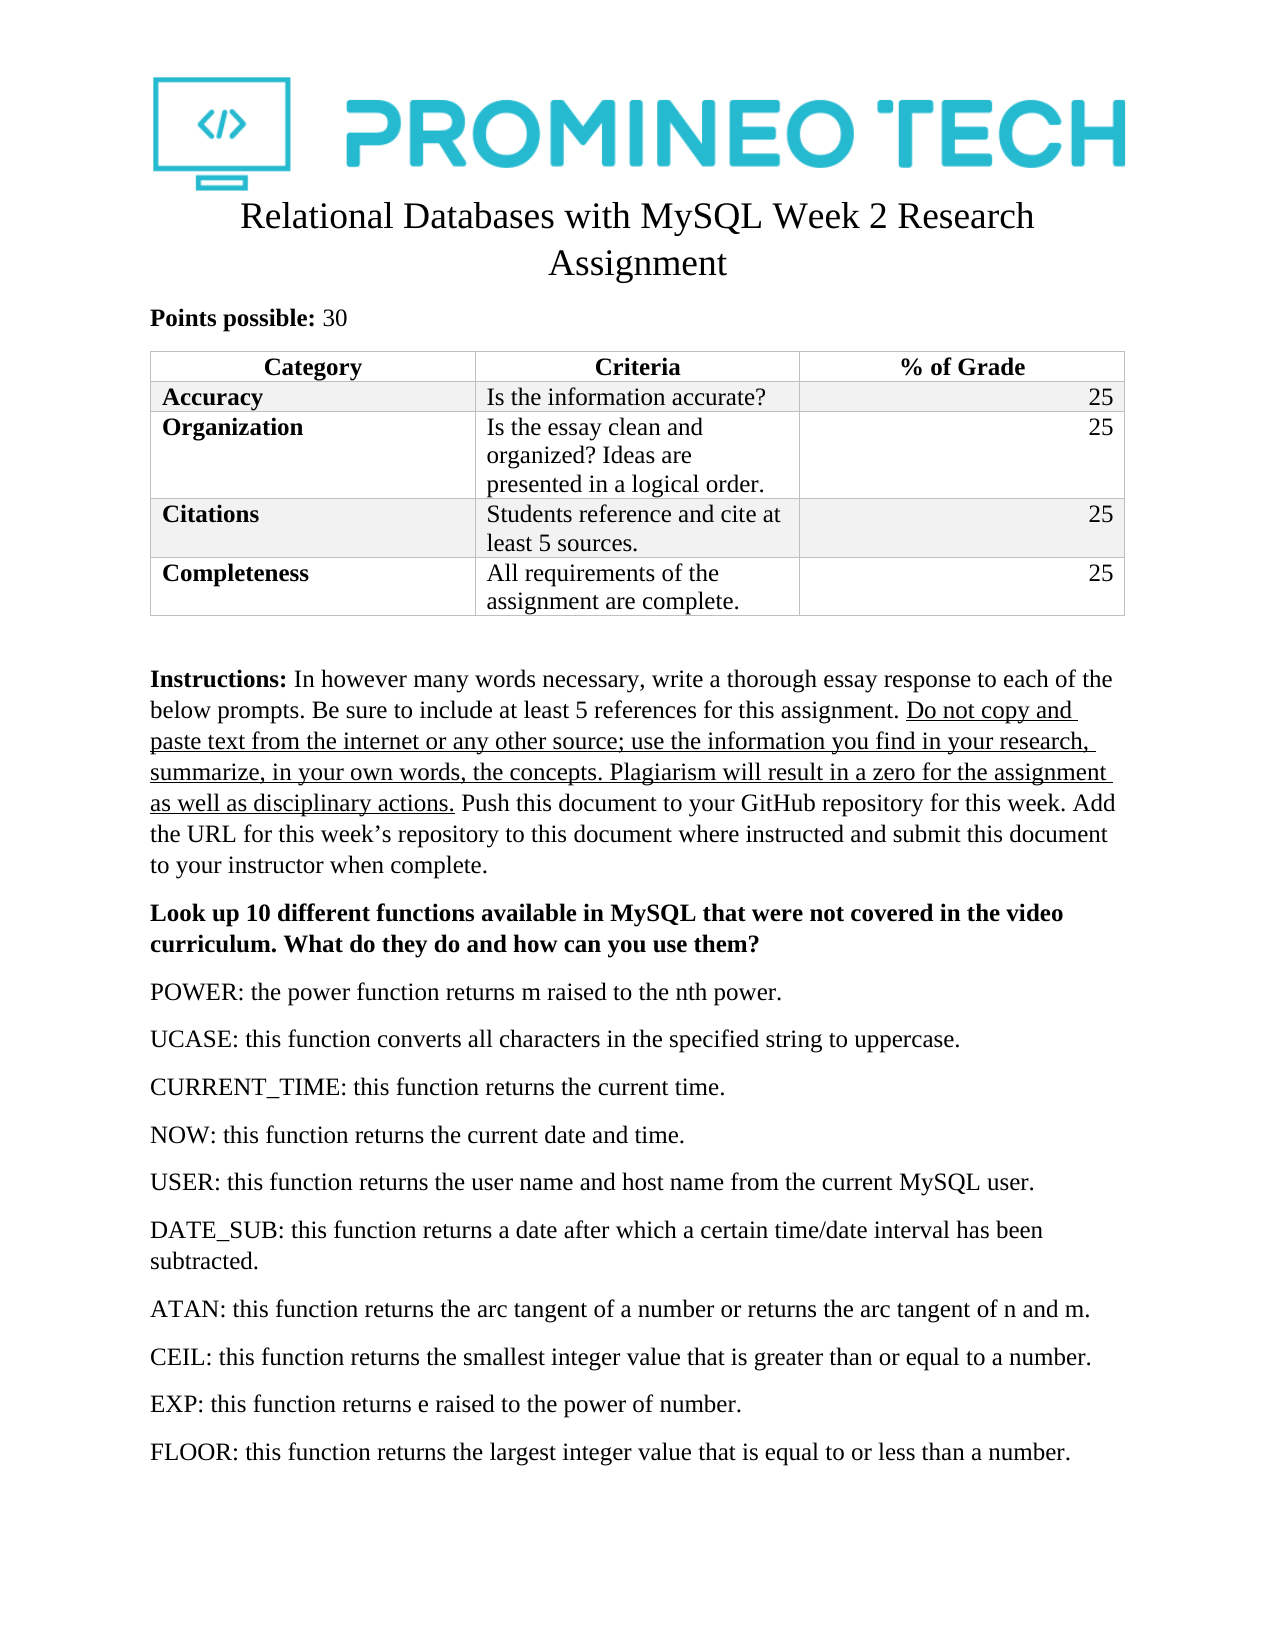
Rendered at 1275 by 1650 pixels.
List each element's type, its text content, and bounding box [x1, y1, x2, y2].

table_cell Organization [151, 412, 475, 498]
text EXP: this function returns e raised to the power of number. [150, 1389, 1125, 1418]
text NOW: this function returns the current date and time. [150, 1120, 1125, 1148]
table_cell Is the essay clean and organized? Ideas are presented in a logical order. [476, 412, 799, 498]
text CEIL: this function returns the smallest integer value that is greater than or equal to a number. [150, 1342, 1125, 1370]
table_header Category [151, 352, 475, 381]
text Instructions: In however many words necessary, write a thorough essay response to each of the below prompts. Be sure to include at least 5 references for this assignment. Do not copy and paste text from the internet or any other source; use the information you find in your research, summarize, in your own words, the concepts. Plagiarism will result in a zero for the assignment as well as disciplinary actions. Push this document to your GitHub repository for this week. Add the URL for this week’s repository to this document where instructed and submit this document to your instructor when complete. [150, 664, 1125, 879]
table_cell 25 [800, 412, 1124, 498]
table_cell Students reference and cite at least 5 sources. [476, 499, 799, 557]
text ATAN: this function returns the arc tangent of a number or returns the arc tangent of n and m. [150, 1294, 1125, 1323]
table_header % of Grade [800, 352, 1124, 381]
text Points possible: 30 [150, 303, 1125, 332]
table_cell Citations [151, 499, 475, 557]
text DATE_SUB: this function returns a date after which a certain time/date interval has been subtracted. [150, 1215, 1125, 1275]
text Look up 10 different functions available in MySQL that were not covered in the video curriculum. What do they do and how can you use them? [150, 898, 1125, 958]
table_cell 25 [800, 499, 1124, 557]
text CURRENT_TIME: this function returns the current time. [150, 1072, 1125, 1101]
text UCASE: this function converts all characters in the specified string to uppercase. [150, 1024, 1125, 1053]
table_cell All requirements of the assignment are complete. [476, 558, 799, 615]
table_cell Completeness [151, 558, 475, 615]
table_header Criteria [476, 352, 799, 381]
table_cell Accuracy [151, 382, 475, 411]
text FLOOR: this function returns the largest integer value that is equal to or less than a number. [150, 1437, 1125, 1466]
text USER: this function returns the user name and host name from the current MySQL user. [150, 1167, 1125, 1196]
table_cell 25 [800, 382, 1124, 411]
text POWER: the power function returns m raised to the nth power. [150, 977, 1125, 1005]
picture [150, 75, 1125, 194]
table_cell Is the information accurate? [476, 382, 799, 411]
text Relational Databases with MySQL Week 2 Research Assignment [150, 194, 1125, 283]
table_cell 25 [800, 558, 1124, 615]
